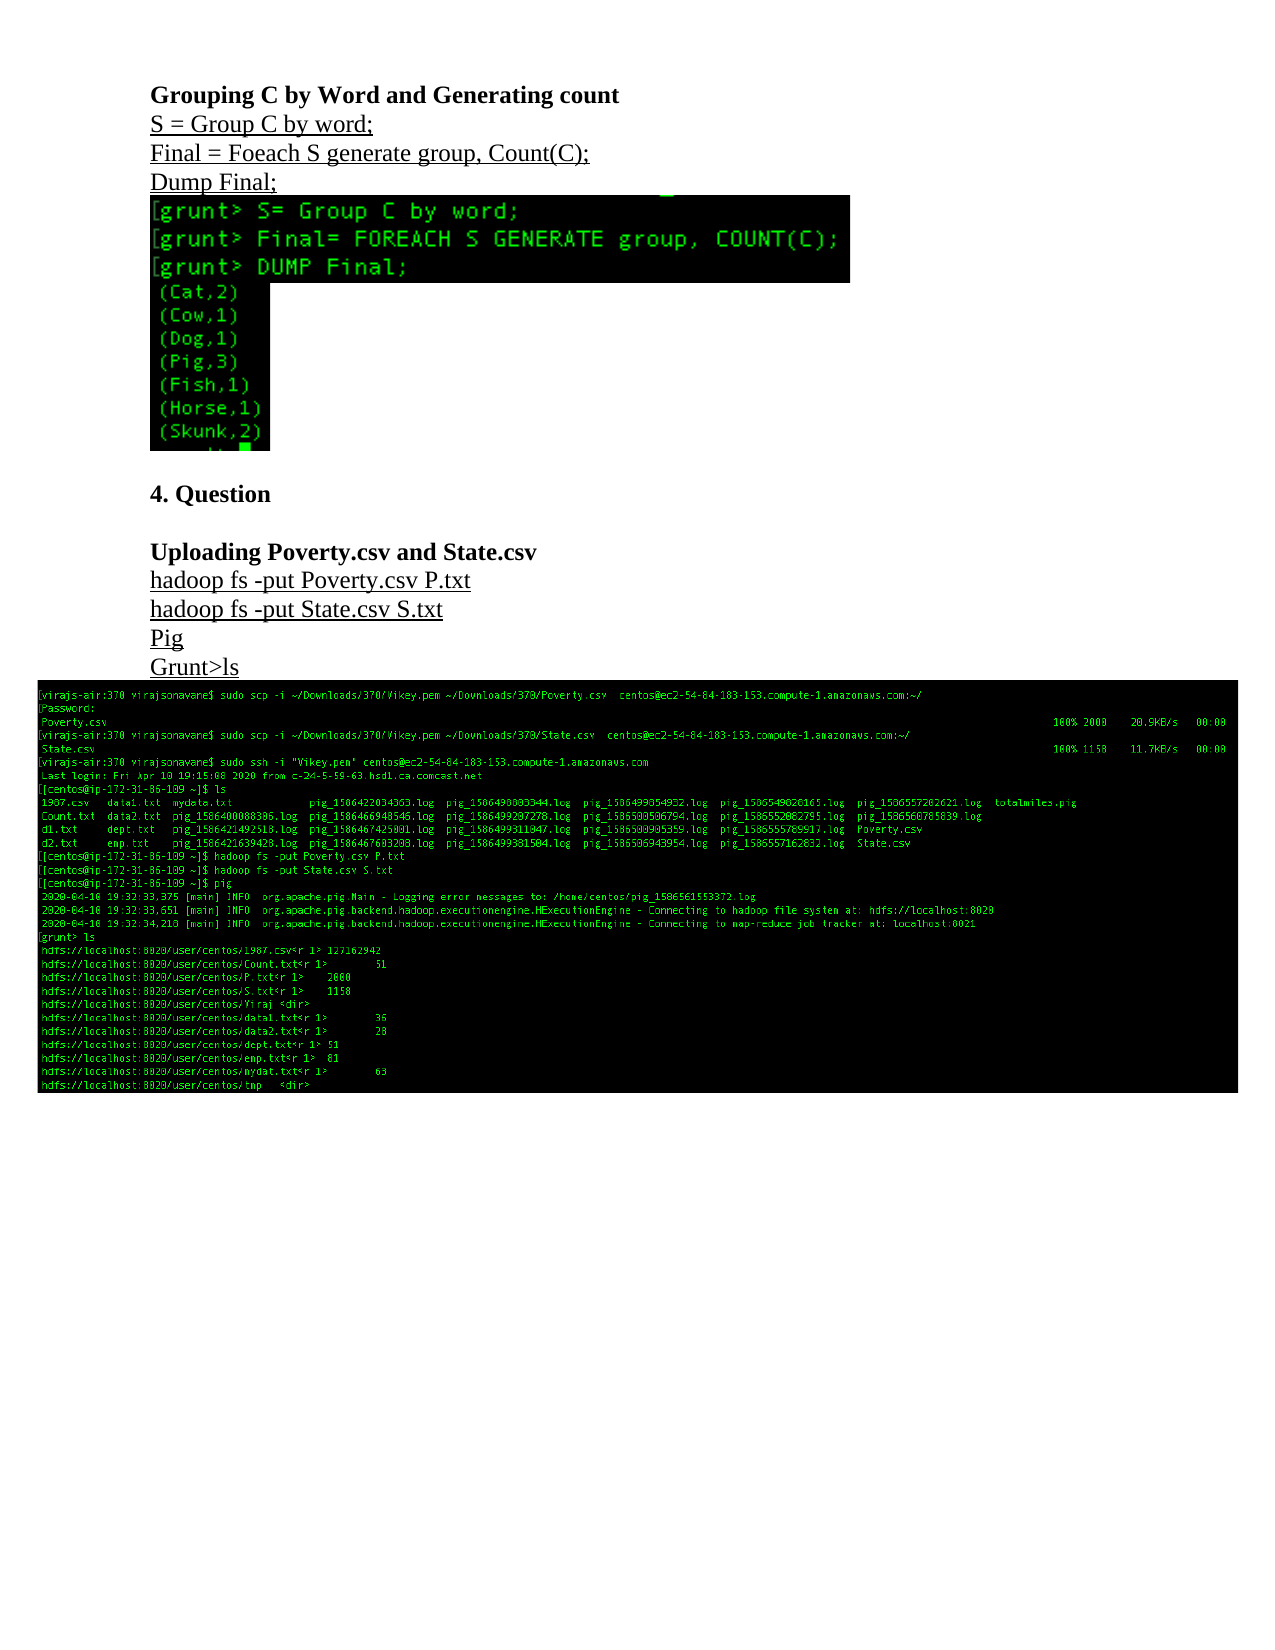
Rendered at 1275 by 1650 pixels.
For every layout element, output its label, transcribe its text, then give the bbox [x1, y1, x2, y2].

text 4. Question [150, 479, 1125, 508]
text S = Group C by word; [150, 109, 1247, 138]
text hadoop fs -put State.csv S.txt [150, 594, 1125, 623]
picture [37, 680, 1239, 1093]
text Pig [150, 623, 1125, 652]
text hadoop fs -put Poverty.csv P.txt [150, 566, 1125, 594]
text Final = Foeach S generate group, Count(C); [150, 138, 1247, 167]
text Grunt>ls [150, 652, 1125, 680]
text Dump Final; [150, 167, 1247, 196]
picture [150, 195, 851, 451]
text Grouping C by Word and Generating count [150, 81, 1125, 109]
text Uploading Poverty.csv and State.csv [150, 537, 1125, 566]
